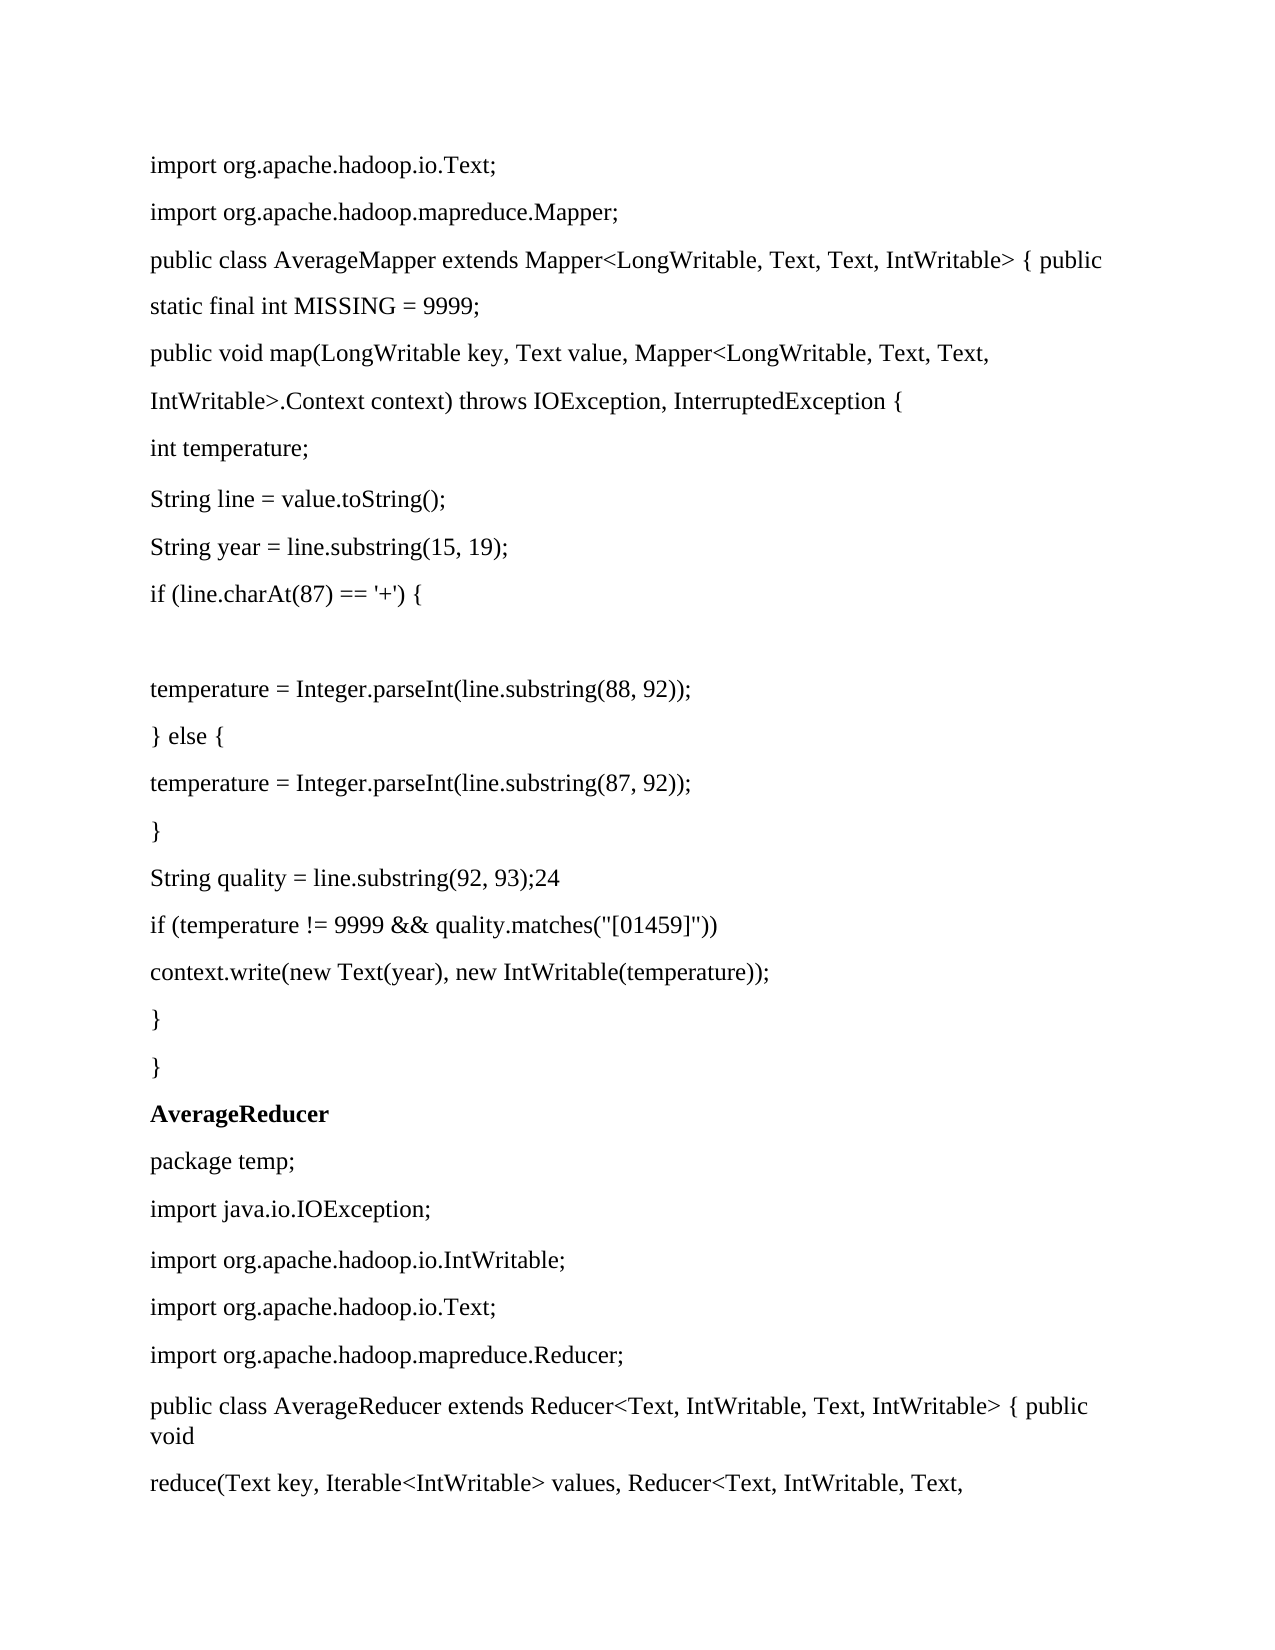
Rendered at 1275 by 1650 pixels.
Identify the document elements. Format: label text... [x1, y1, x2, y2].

text import org.apache.hadoop.mapreduce.Reducer; [150, 1340, 1187, 1368]
text public class AverageReducer extends Reducer<Text, IntWritable, Text, IntWritable> { public void [150, 1391, 1089, 1450]
text reduce(Text key, Iterable<IntWritable> values, Reducer<Text, IntWritable, Text, [150, 1468, 1187, 1497]
text String line = value.toString(); String year = line.substring(15, 19); if (line.charAt(87) == '+') { [150, 484, 509, 608]
text AverageReducer package temp; [150, 1099, 333, 1175]
text if (temperature != 9999 && quality.matches("[01459]")) context.write(new Text(year), new IntWritable(temperature)); [150, 910, 770, 986]
text temperature = Integer.parseInt(line.substring(88, 92)); [150, 674, 1187, 703]
text } [150, 816, 1187, 845]
text temperature = Integer.parseInt(line.substring(87, 92)); [150, 768, 1187, 797]
text import org.apache.hadoop.io.Text; [150, 150, 1187, 179]
text } else { [150, 721, 1187, 750]
text } [150, 1052, 1187, 1080]
text int temperature; [150, 433, 1187, 462]
text import java.io.IOException; [150, 1194, 1187, 1222]
text String quality = line.substring(92, 93);24 [150, 863, 1187, 892]
text } [150, 1004, 1187, 1033]
text public void map(LongWritable key, Text value, Mapper<LongWritable, Text, Text, IntWritable>.Context context) throws IOException, InterruptedException { [150, 338, 992, 414]
text import org.apache.hadoop.mapreduce.Mapper; [150, 197, 1187, 226]
text public class AverageMapper extends Mapper<LongWritable, Text, Text, IntWritable> { public static final int MISSING = 9999; [150, 245, 1103, 320]
text import org.apache.hadoop.io.IntWritable; import org.apache.hadoop.io.Text; [150, 1245, 566, 1321]
